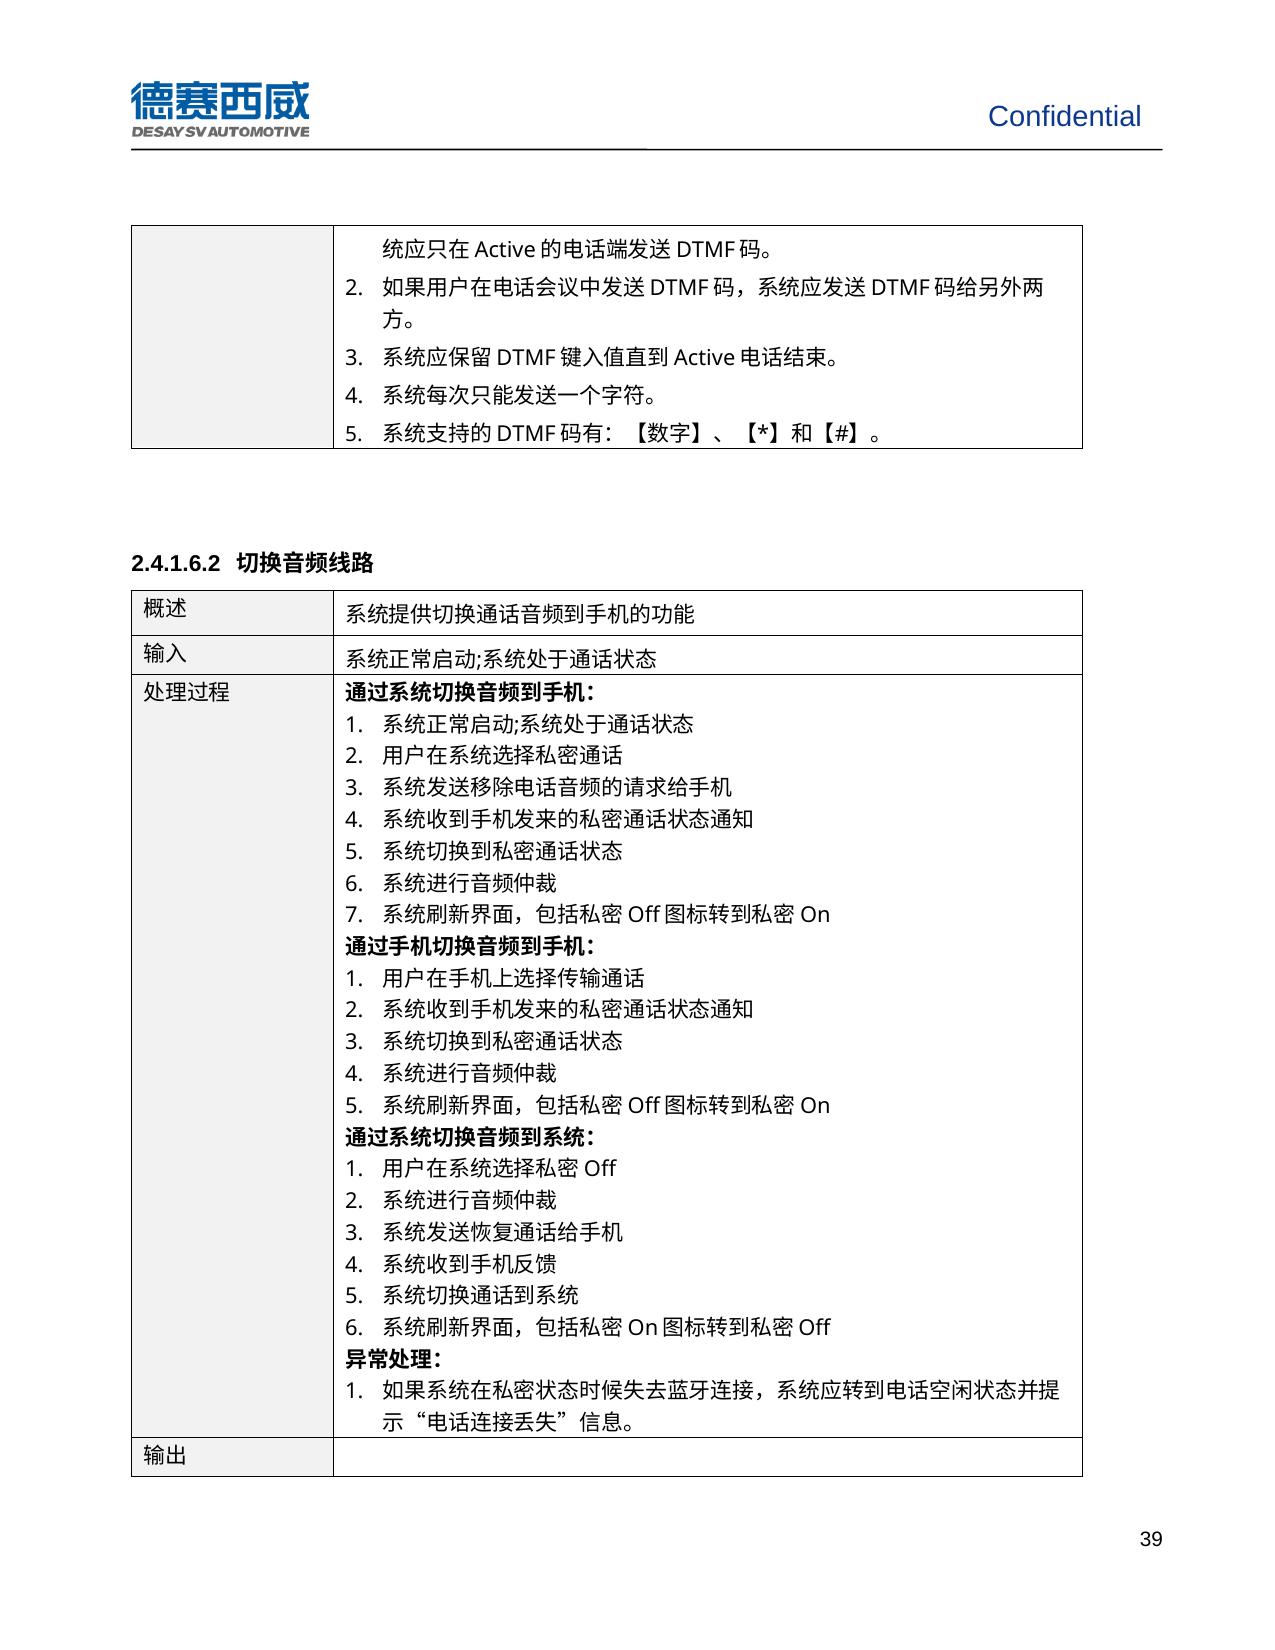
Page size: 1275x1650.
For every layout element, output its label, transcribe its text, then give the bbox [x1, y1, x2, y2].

table_cell 处理过程 [132, 675, 333, 1437]
table_cell 系统正常启动;系统处于通话状态 [334, 636, 1082, 674]
table_cell 输出 [132, 1438, 333, 1476]
table_header 概述 [132, 591, 333, 635]
table_cell 其它 [132, 226, 333, 447]
picture [131, 81, 310, 137]
subtitle 切换音频线路 [131, 546, 1162, 578]
table_cell 通过系统切换音频到手机： 系统正常启动;系统处于通话状态 用户在系统选择私密通话 系统发送移除电话音频的请求给手机 系统收到手机发来的私密通话状态通知 系统切换到私密通话状态 系统进行音频仲裁 系统刷新界面，包括私密Off图标转到私密On 通过手机切换音频到手机： 用户在手机上选择传输通话 系统收到手机发来的私密通话状态通知 系统切换到私密通话状态 系统进行音频仲裁 系统刷新界面，包括私密Off图标转到私密On 通过系统切换音频到系统： 用户在系统选择私密Off 系统进行音频仲裁 系统发送恢复通话给手机 系统收到手机反馈 系统切换通话到系统 系统刷新界面，包括私密On图标转到私密Off 异常处理： 如果系统在私密状态时候失去蓝牙连接，系统应转到电话空闲状态并提示“电话连接丢失”信息。 [334, 675, 1082, 1437]
table_header 系统提供切换通话音频到手机的功能 [334, 591, 1082, 635]
table_cell [334, 1438, 1082, 1476]
table_cell 输入 [132, 636, 333, 674]
